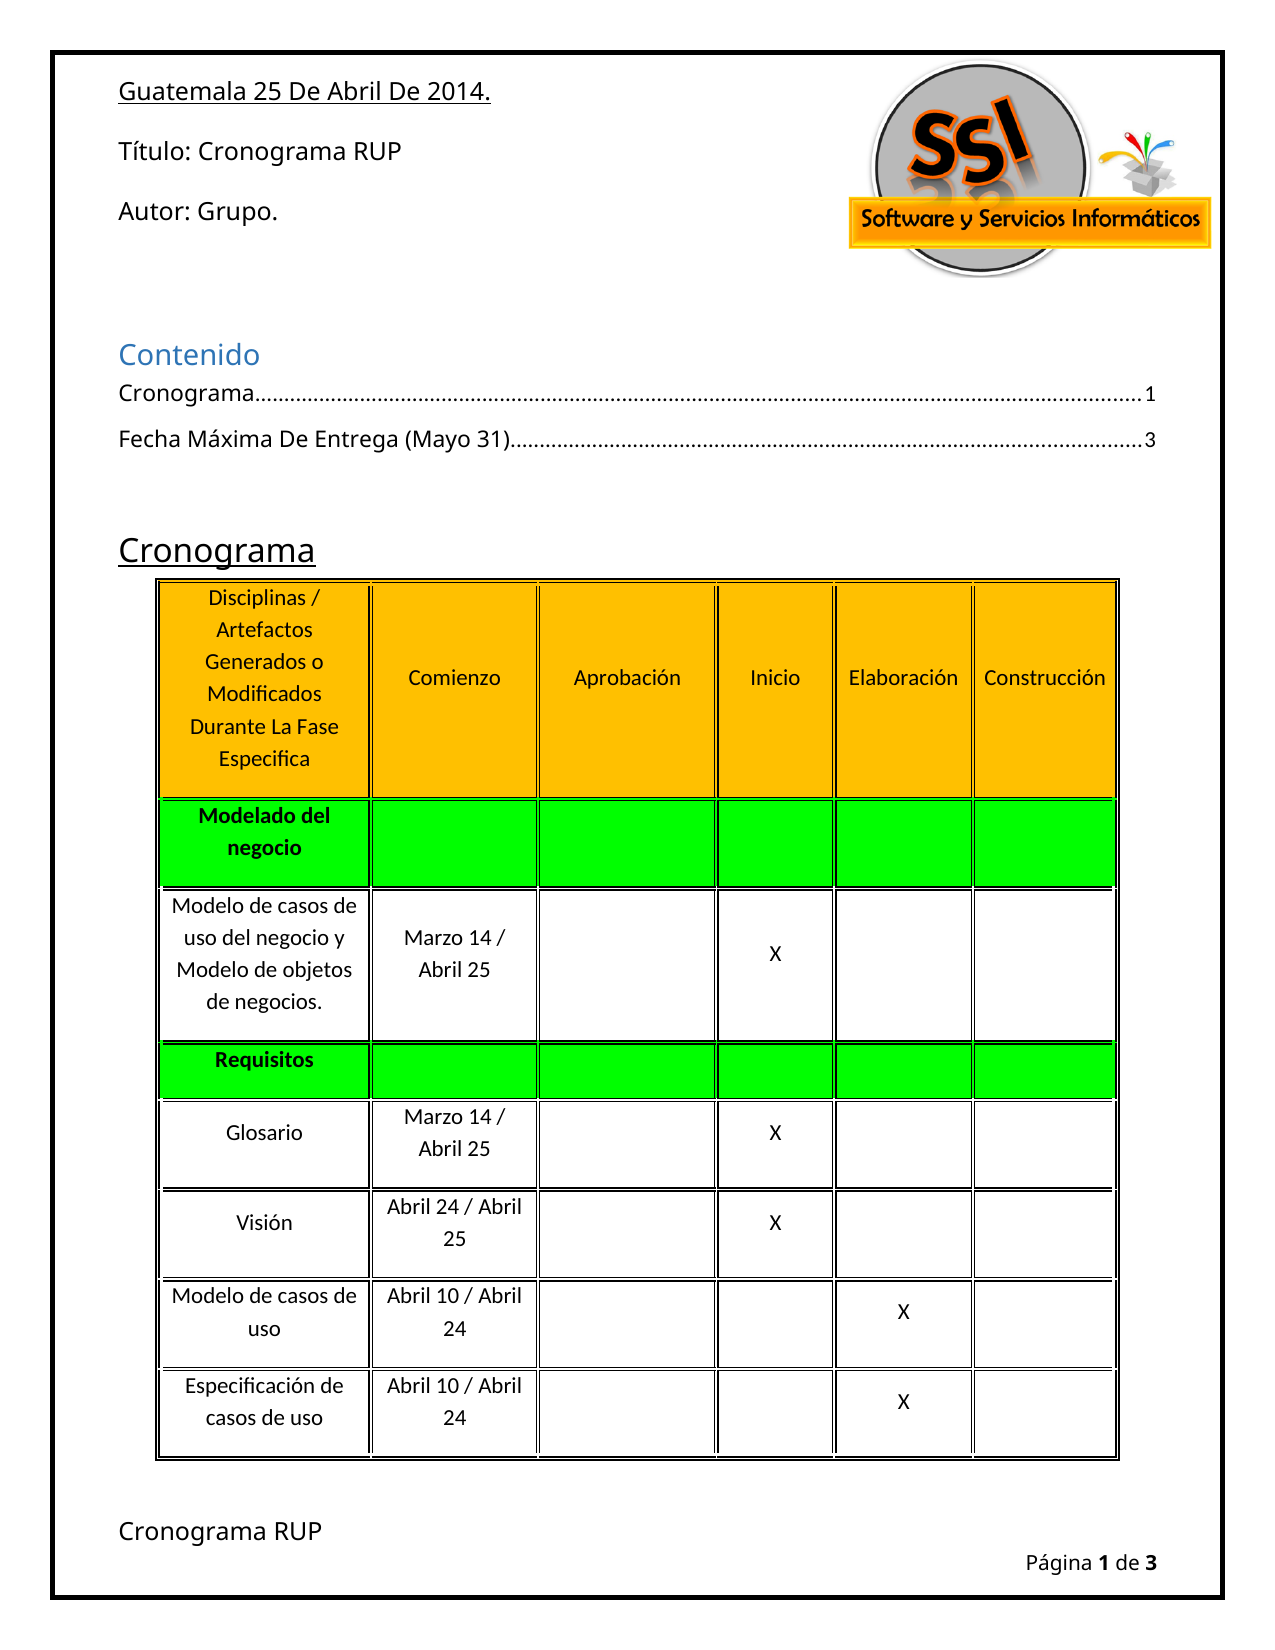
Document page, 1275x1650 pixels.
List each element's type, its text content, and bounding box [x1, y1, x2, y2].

table_cell [540, 801, 714, 886]
table_cell [973, 1040, 1117, 1098]
table_cell X [834, 1366, 973, 1456]
table_cell [837, 891, 971, 1040]
table_cell [540, 1192, 714, 1277]
table_cell Marzo 14 / Abril 25 [373, 891, 536, 1040]
table_cell [973, 1098, 1117, 1187]
table_cell Glosario [158, 1098, 371, 1187]
table_cell Modelo de casos de uso del negocio y Modelo de objetos de negocios. [158, 886, 371, 1040]
table_cell X [837, 1282, 971, 1366]
table_cell [973, 1366, 1117, 1456]
table_header Inicio [716, 580, 834, 797]
table_cell X [719, 1102, 832, 1187]
table_cell Especificación de casos de uso [158, 1366, 371, 1456]
table_cell [540, 891, 714, 1040]
table_cell [716, 1366, 834, 1456]
table_cell Modelado del negocio [158, 797, 371, 886]
table_cell [373, 1045, 536, 1098]
table_header Aprobación [538, 583, 716, 797]
table_cell [538, 1371, 716, 1456]
table_cell [373, 801, 536, 886]
table_cell [837, 1192, 971, 1277]
table_cell [540, 1102, 714, 1187]
table_cell [719, 801, 832, 886]
table_cell X [719, 891, 832, 1040]
table_cell [540, 1045, 714, 1098]
table_header Elaboración [834, 580, 973, 797]
table_cell Marzo 14 / Abril 25 [373, 1102, 536, 1187]
table_cell [837, 801, 971, 886]
table_cell Abril 10 / Abril 24 [373, 1282, 536, 1366]
table_cell X [719, 1192, 832, 1277]
table_cell [719, 1282, 832, 1366]
table_cell Requisitos [158, 1040, 371, 1098]
table_cell [973, 797, 1117, 886]
table_cell Modelo de casos de uso [158, 1277, 371, 1366]
subtitle Cronograma [118, 527, 1157, 572]
table_header Construcción [973, 583, 1115, 797]
table_cell Visión [158, 1187, 371, 1277]
table_cell [837, 1045, 971, 1098]
table_cell Abril 10 / Abril 24 [371, 1366, 538, 1456]
table_cell [837, 1102, 971, 1187]
table_header Disciplinas / Artefactos Generados o Modificados Durante La Fase Especifica [158, 580, 371, 797]
table_cell [973, 1187, 1117, 1277]
table_cell Abril 24 / Abril 25 [373, 1192, 536, 1277]
picture [841, 55, 1220, 278]
table_cell [973, 1277, 1117, 1366]
table_header Comienzo [371, 580, 538, 797]
table_cell [719, 1045, 832, 1098]
table_cell [540, 1282, 714, 1366]
table_cell [973, 886, 1117, 1040]
